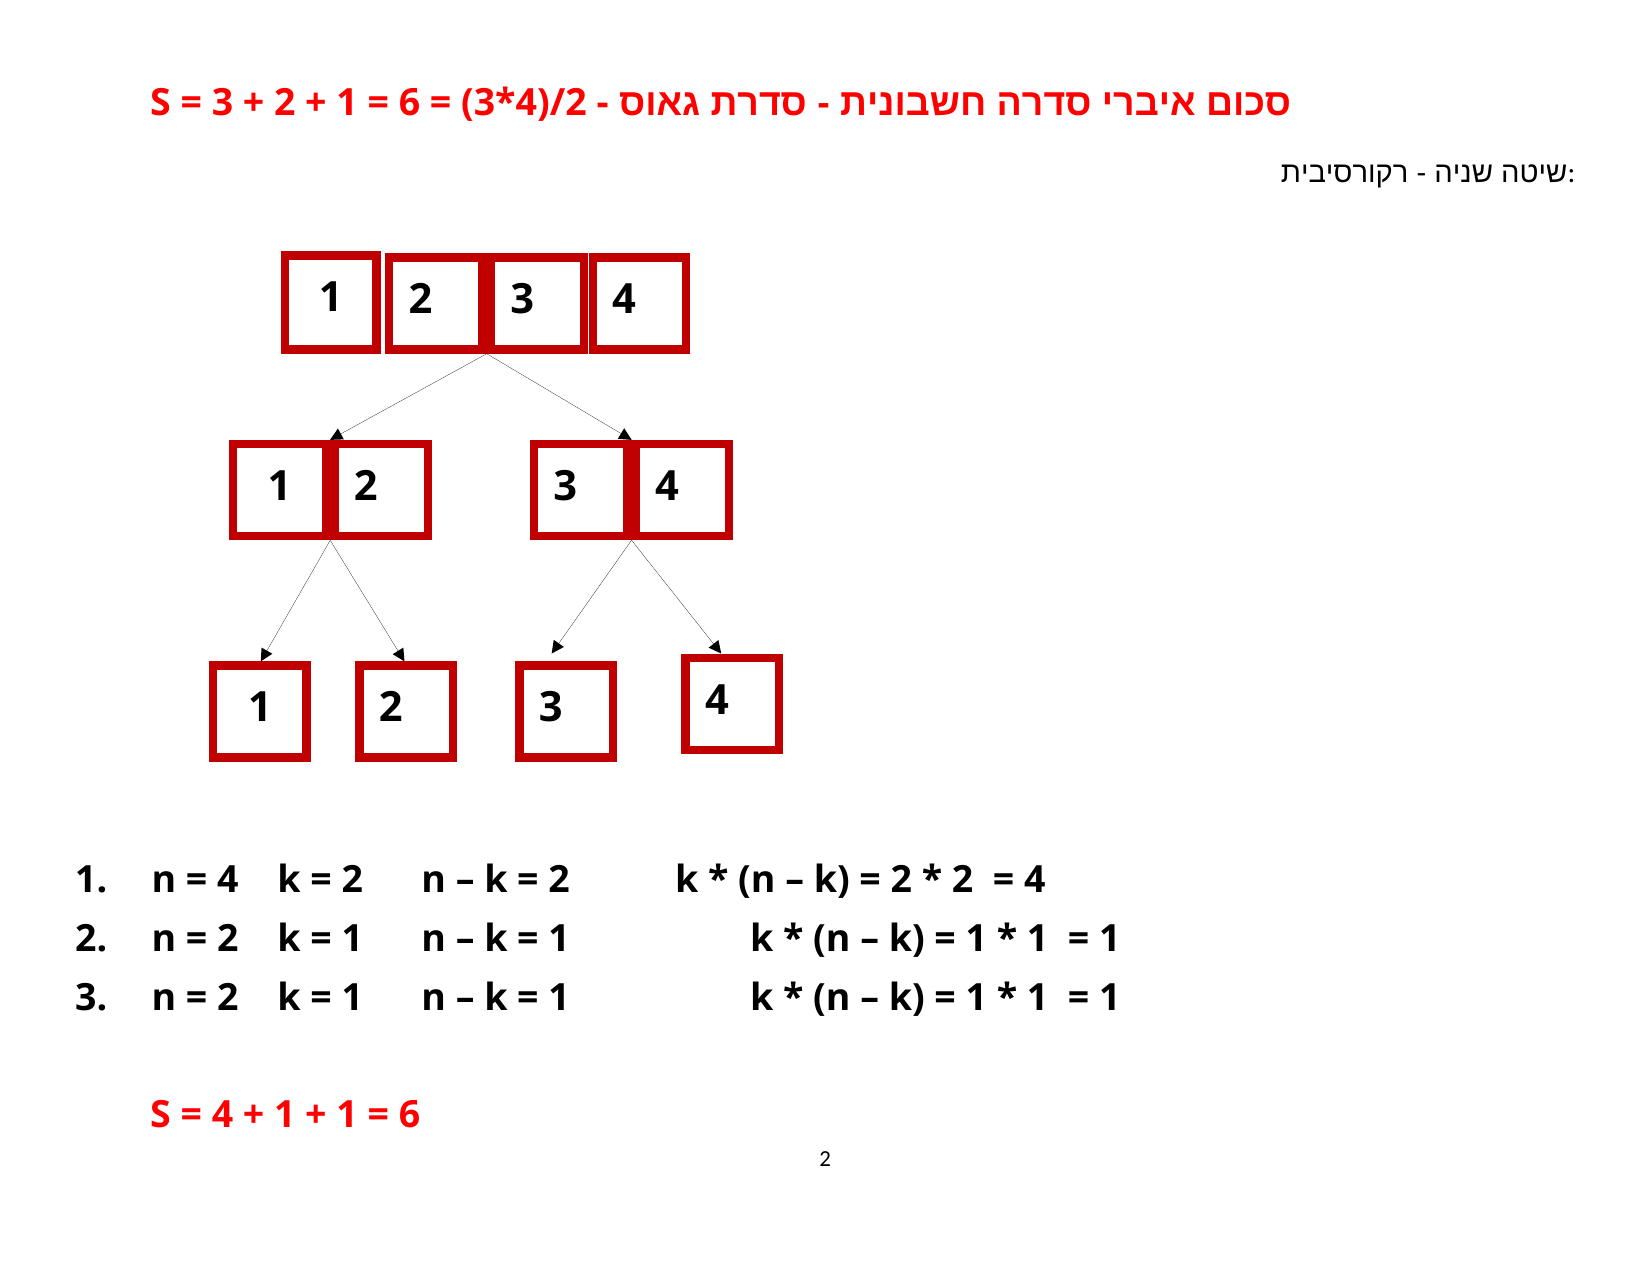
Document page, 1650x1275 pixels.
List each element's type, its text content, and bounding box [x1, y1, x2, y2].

list n = 2 k = 1 n – k = 1 k * (n – k) = 1 * 1 = 1 [75, 970, 1575, 1021]
list S = 4 + 1 + 1 = 6 [150, 1087, 1575, 1138]
list n = 2 k = 1 n – k = 1 k * (n – k) = 1 * 1 = 1 [75, 911, 1575, 962]
list n = 4 k = 2 n – k = 2 k * (n – k) = 2 * 2 = 4 [75, 852, 1575, 903]
text שיטה שניה - רקורסיבית: [75, 154, 1575, 190]
list S = 3 + 2 + 1 = 6 = (3*4)/2 - סכום איברי סדרה חשבונית - סדרת גאוס [150, 75, 1575, 126]
